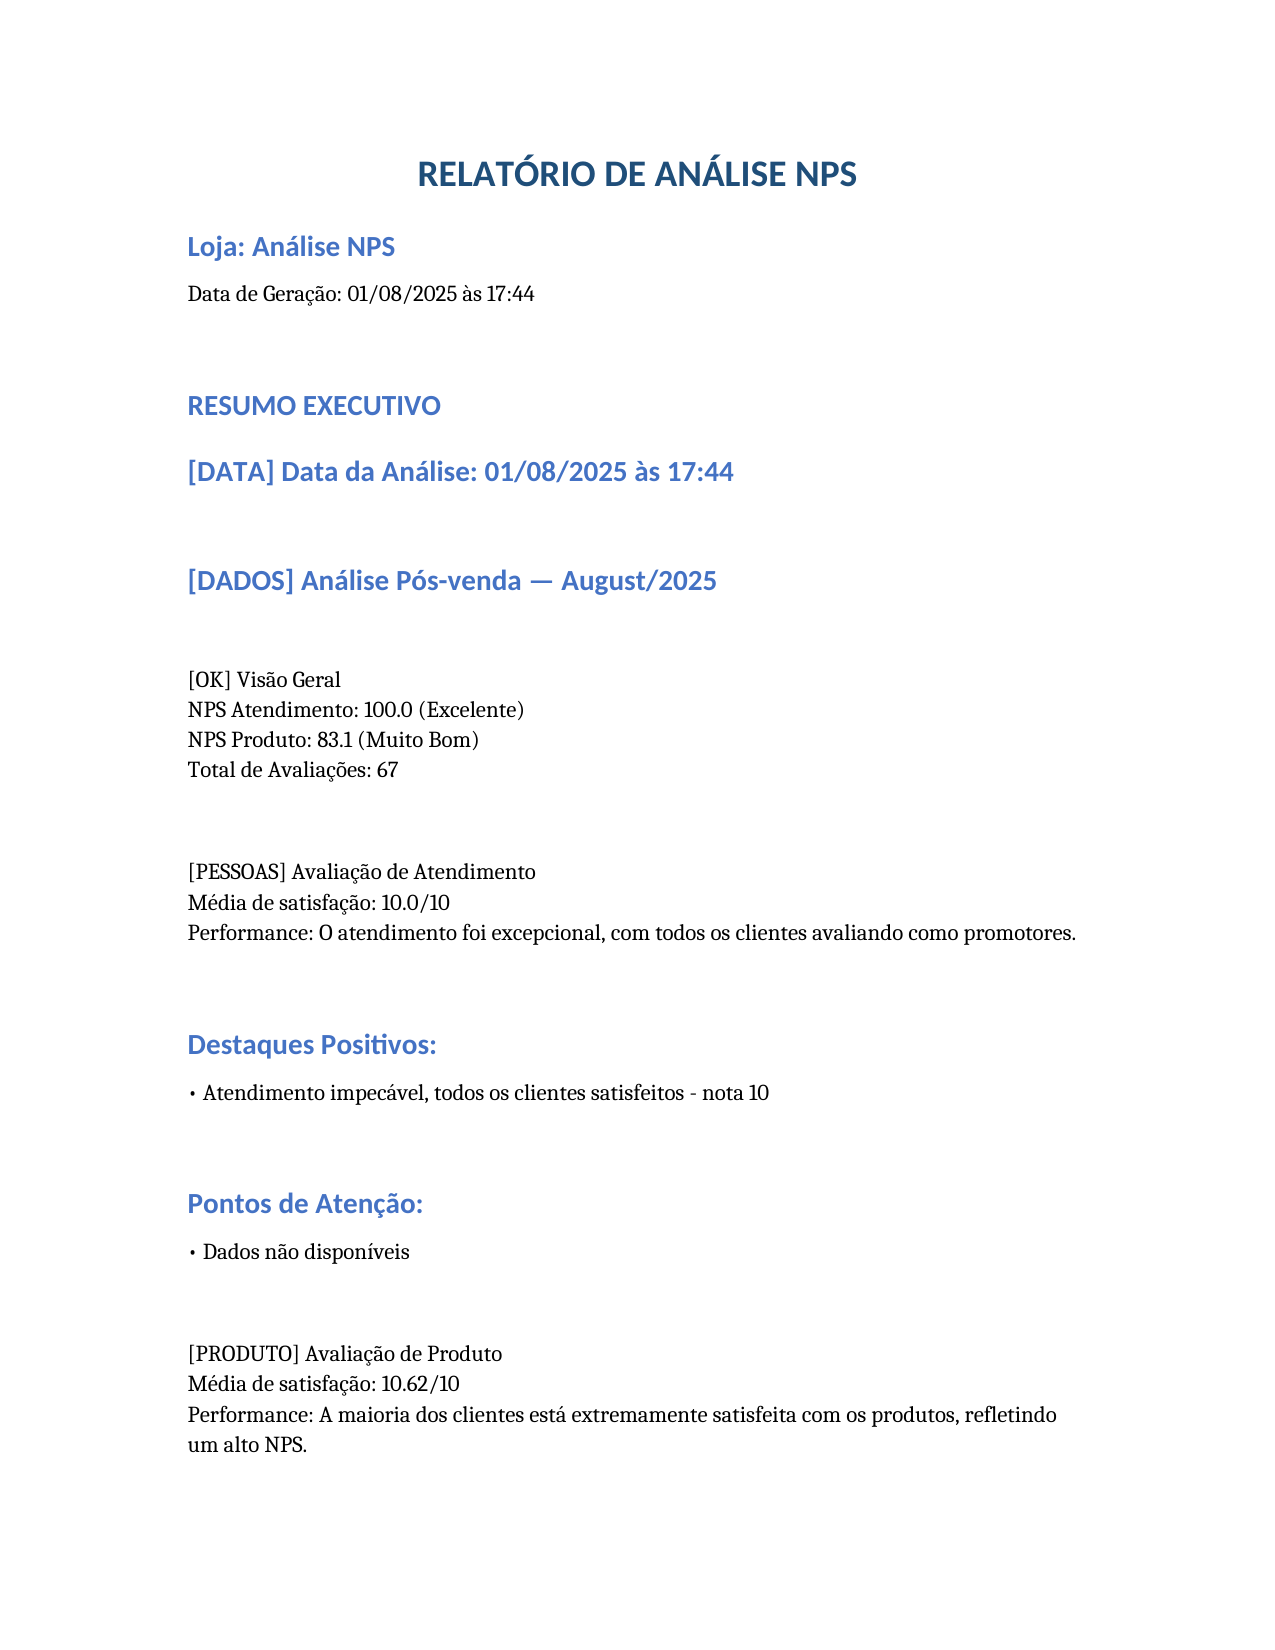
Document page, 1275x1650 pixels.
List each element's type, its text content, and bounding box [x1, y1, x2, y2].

text • Atendimento impecável, todos os clientes satisfeitos - nota 10 [187, 1079, 1087, 1106]
text [DATA] Data da Análise: 01/08/2025 às 17:44 [187, 453, 1087, 489]
text RELATÓRIO DE ANÁLISE NPS [187, 150, 1087, 196]
text • Dados não disponíveis [187, 1239, 1087, 1265]
text [PRODUTO] Avaliação de Produto Média de satisfação: 10.62/10 Performance: A maioria dos clientes está extremamente satisfeita com os produtos, refletindo um alto NPS. [187, 1341, 1087, 1458]
text [OK] Visão Geral NPS Atendimento: 100.0 (Excelente) NPS Produto: 83.1 (Muito Bom) Total de Avaliações: 67 [187, 666, 1087, 783]
text Loja: Análise NPS [187, 228, 1087, 263]
text Pontos de Atenção: [187, 1186, 1087, 1221]
text [PESSOAS] Avaliação de Atendimento Média de satisfação: 10.0/10 Performance: O atendimento foi excepcional, com todos os clientes avaliando como promotores. [187, 859, 1087, 946]
text RESUMO EXECUTIVO [187, 387, 1087, 423]
text Data de Geração: 01/08/2025 às 17:44 [187, 281, 1087, 307]
text [DADOS] Análise Pós-venda — August/2025 [187, 562, 1087, 598]
text Destaques Positivos: [187, 1026, 1087, 1061]
